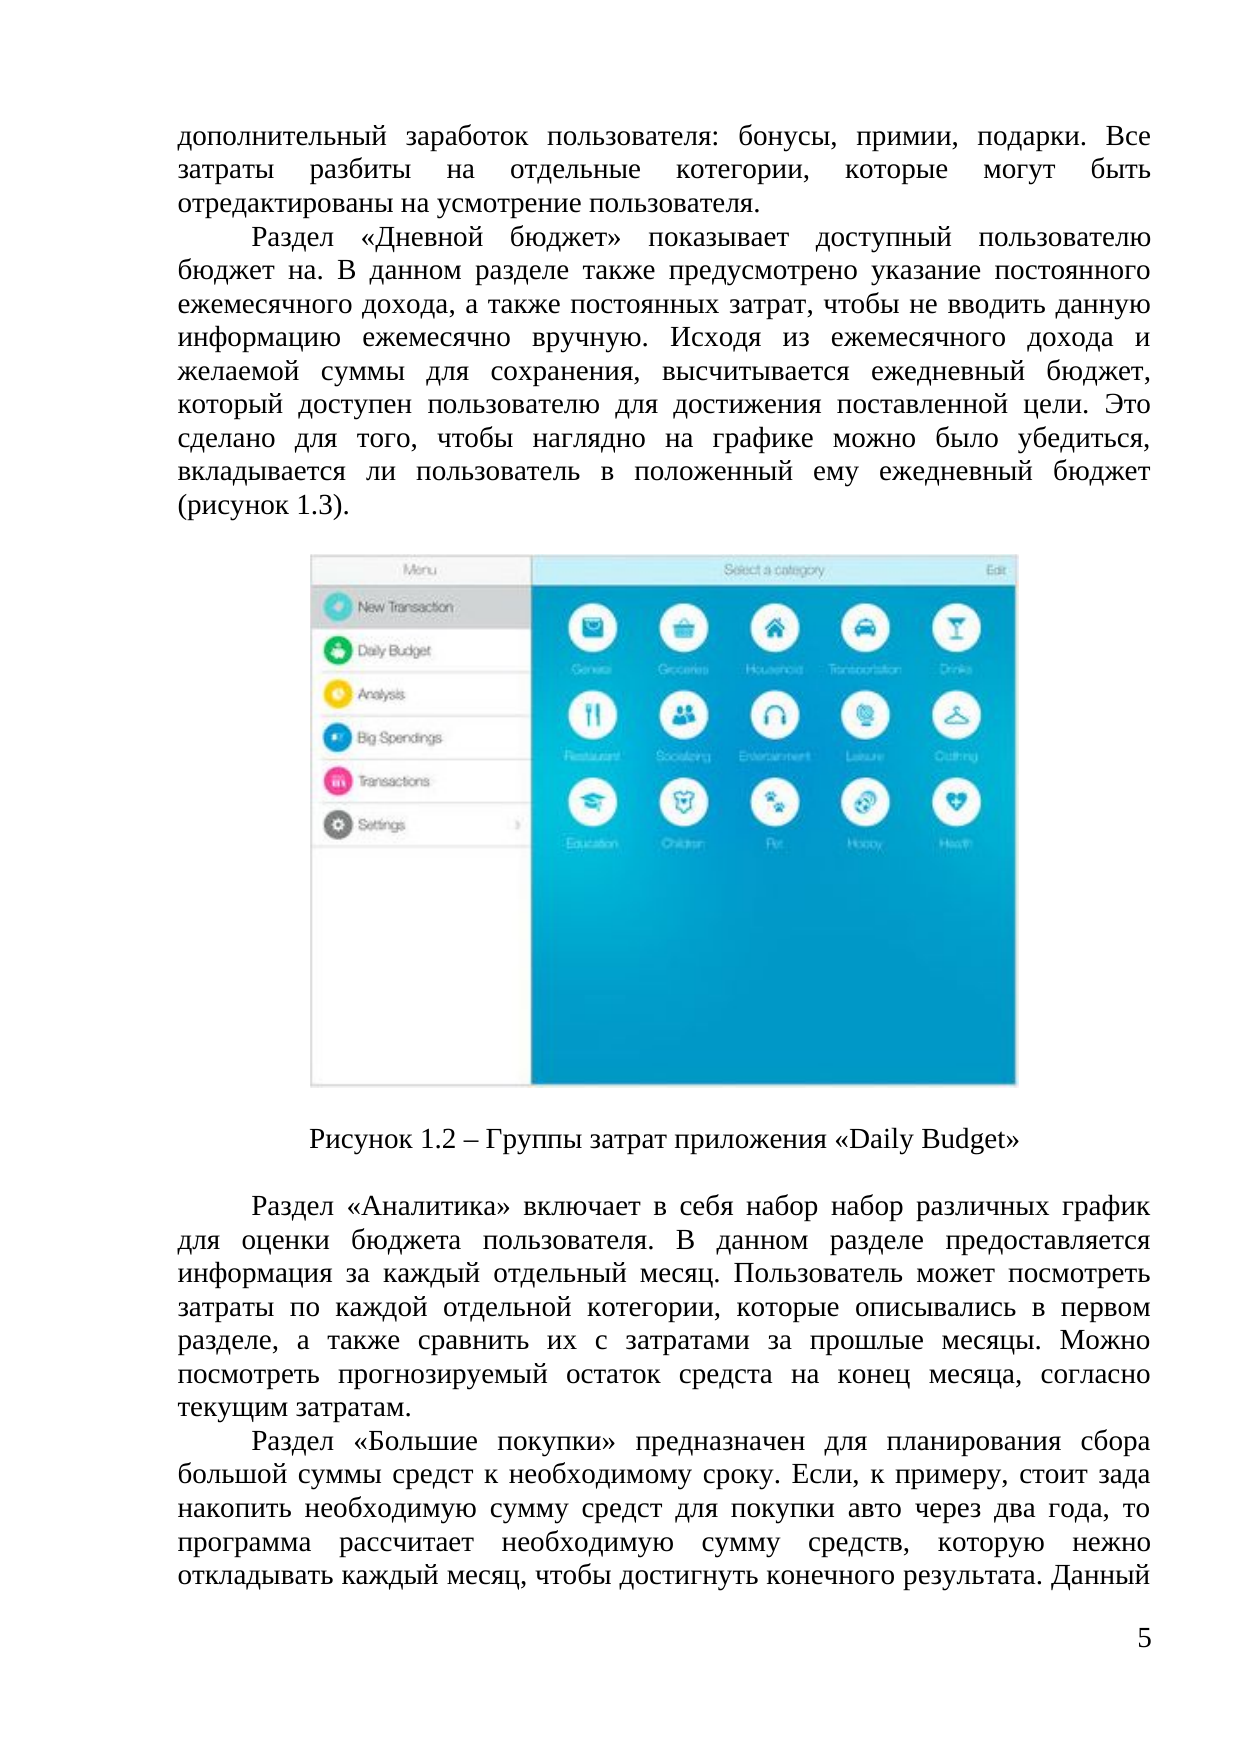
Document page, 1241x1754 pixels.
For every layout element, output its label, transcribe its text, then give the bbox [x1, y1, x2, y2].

picture [310, 554, 1019, 1088]
text Раздел «Аналитика» включает в себя набор набор различных график для оценки бюджета пользователя. В данном разделе предоставляется информация за каждый отдельный месяц. Пользователь может посмотреть затраты по каждой отдельной котегории, которые описывались в первом разделе, а также сравнить их с затратами за прошлые месяцы. Можно посмотреть прогнозируемый остаток средста на конец месяца, согласно текущим затратам. [177, 1188, 1152, 1423]
text Рисунок 1.2 – Группы затрат приложения «Daily Budget» [177, 1121, 1152, 1155]
text Раздел «Дневной бюджет» показывает доступный пользователю бюджет на. В данном разделе также предусмотрено указание постоянного ежемесячного дохода, а также постоянных затрат, чтобы не вводить данную информацию ежемесячно вручную. Исходя из ежемесячного дохода и желаемой суммы для сохранения, высчитывается ежедневный бюджет, который доступен пользователю для достижения поставленной цели. Это сделано для того, чтобы наглядно на графике можно было убедиться, вкладывается ли пользователь в положенный ему ежедневный бюджет (рисунок 1.3). [177, 219, 1152, 521]
